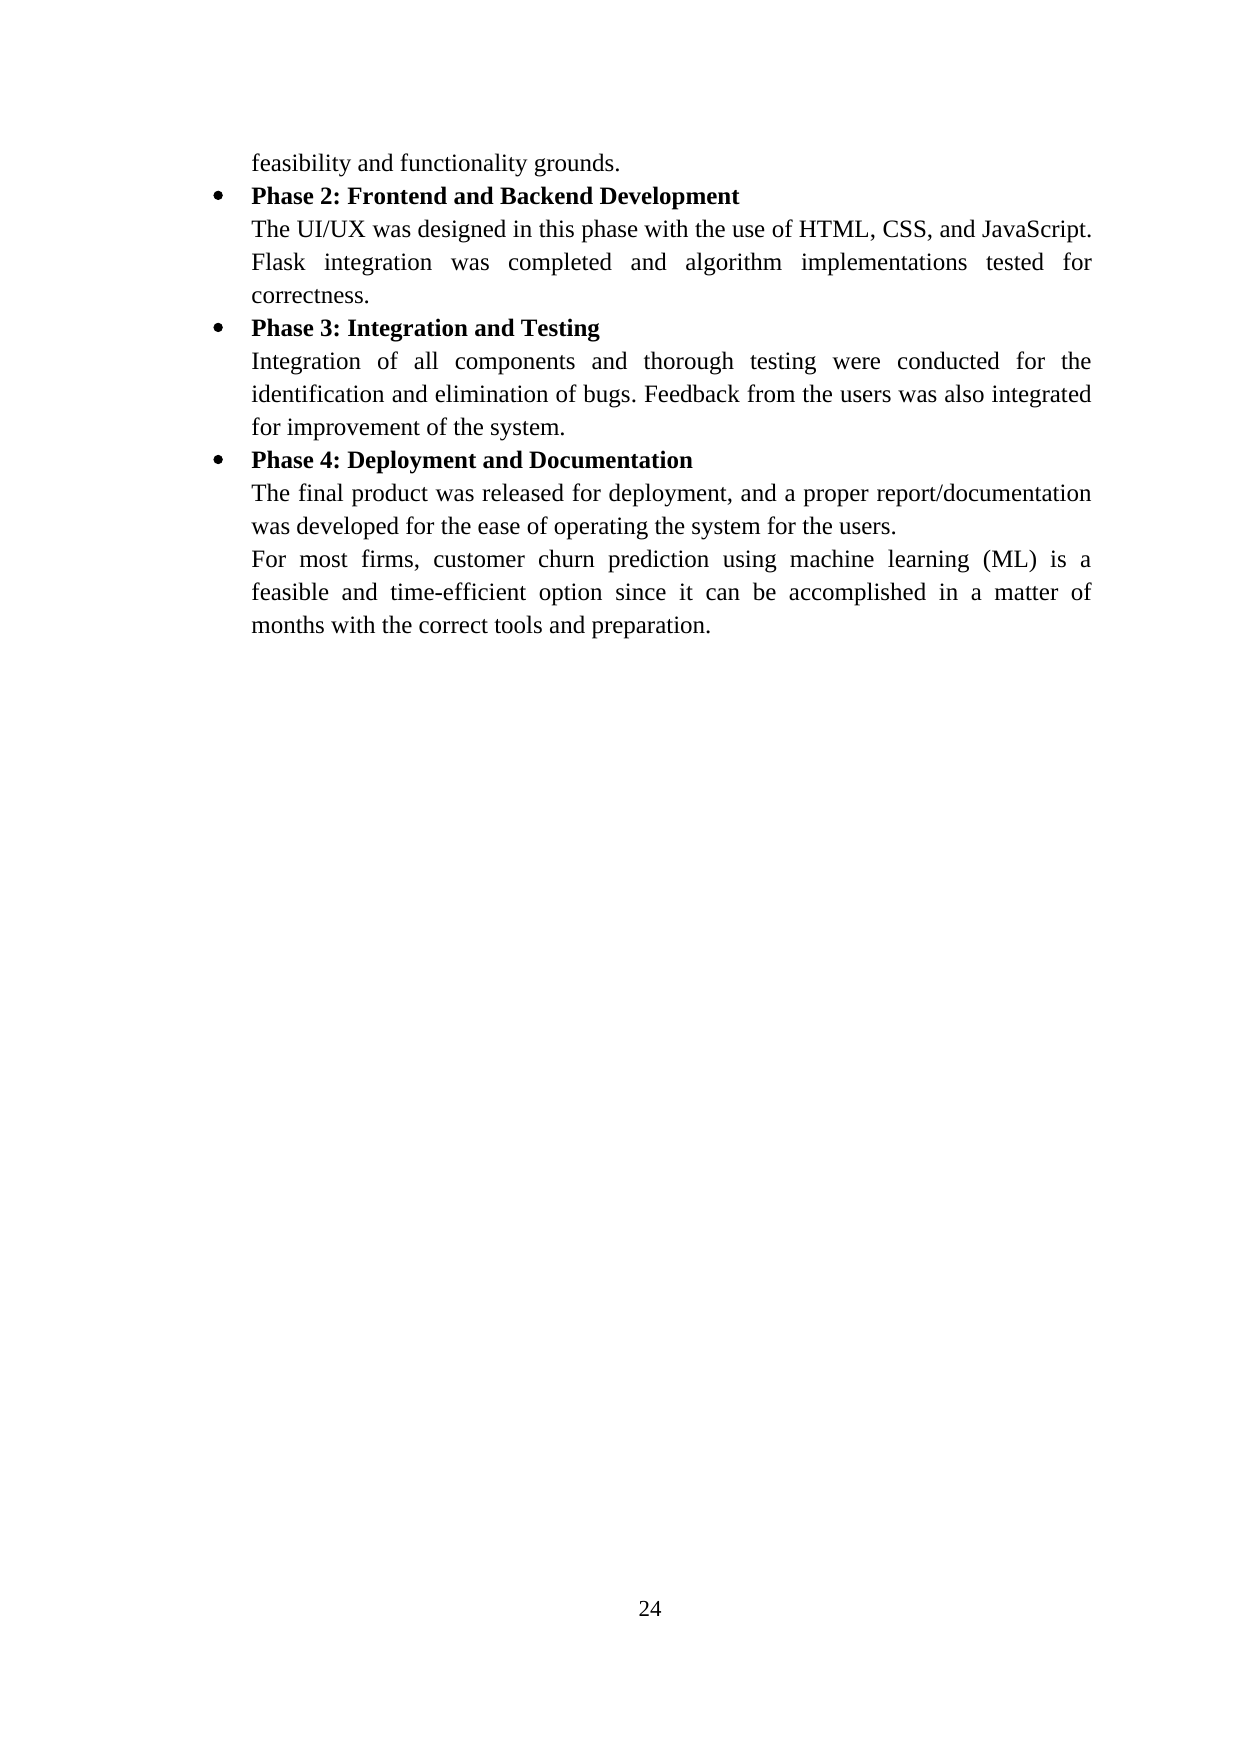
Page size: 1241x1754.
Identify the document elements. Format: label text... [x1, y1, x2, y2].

list Phase 4: Deployment and Documentation [214, 445, 1092, 474]
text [251, 148, 1092, 176]
list Phase 2: Frontend and Backend Development [214, 181, 1092, 209]
text For most firms, customer churn prediction using machine learning (ML) is a feasible and time-efficient option since it can be accomplished in a matter of months with the correct tools and preparation. [251, 544, 1092, 639]
list Phase 3: Integration and Testing [214, 313, 1092, 342]
text Integration of all components and thorough testing were conducted for the identification and elimination of bugs. Feedback from the users was also integrated for improvement of the system. [251, 346, 1092, 441]
text The final product was released for deployment, and a proper report/documentation was developed for the ease of operating the system for the users. [251, 478, 1092, 540]
text The UI/UX was designed in this phase with the use of HTML, CSS, and JavaScript. Flask integration was completed and algorithm implementations tested for correctness. [251, 214, 1092, 308]
